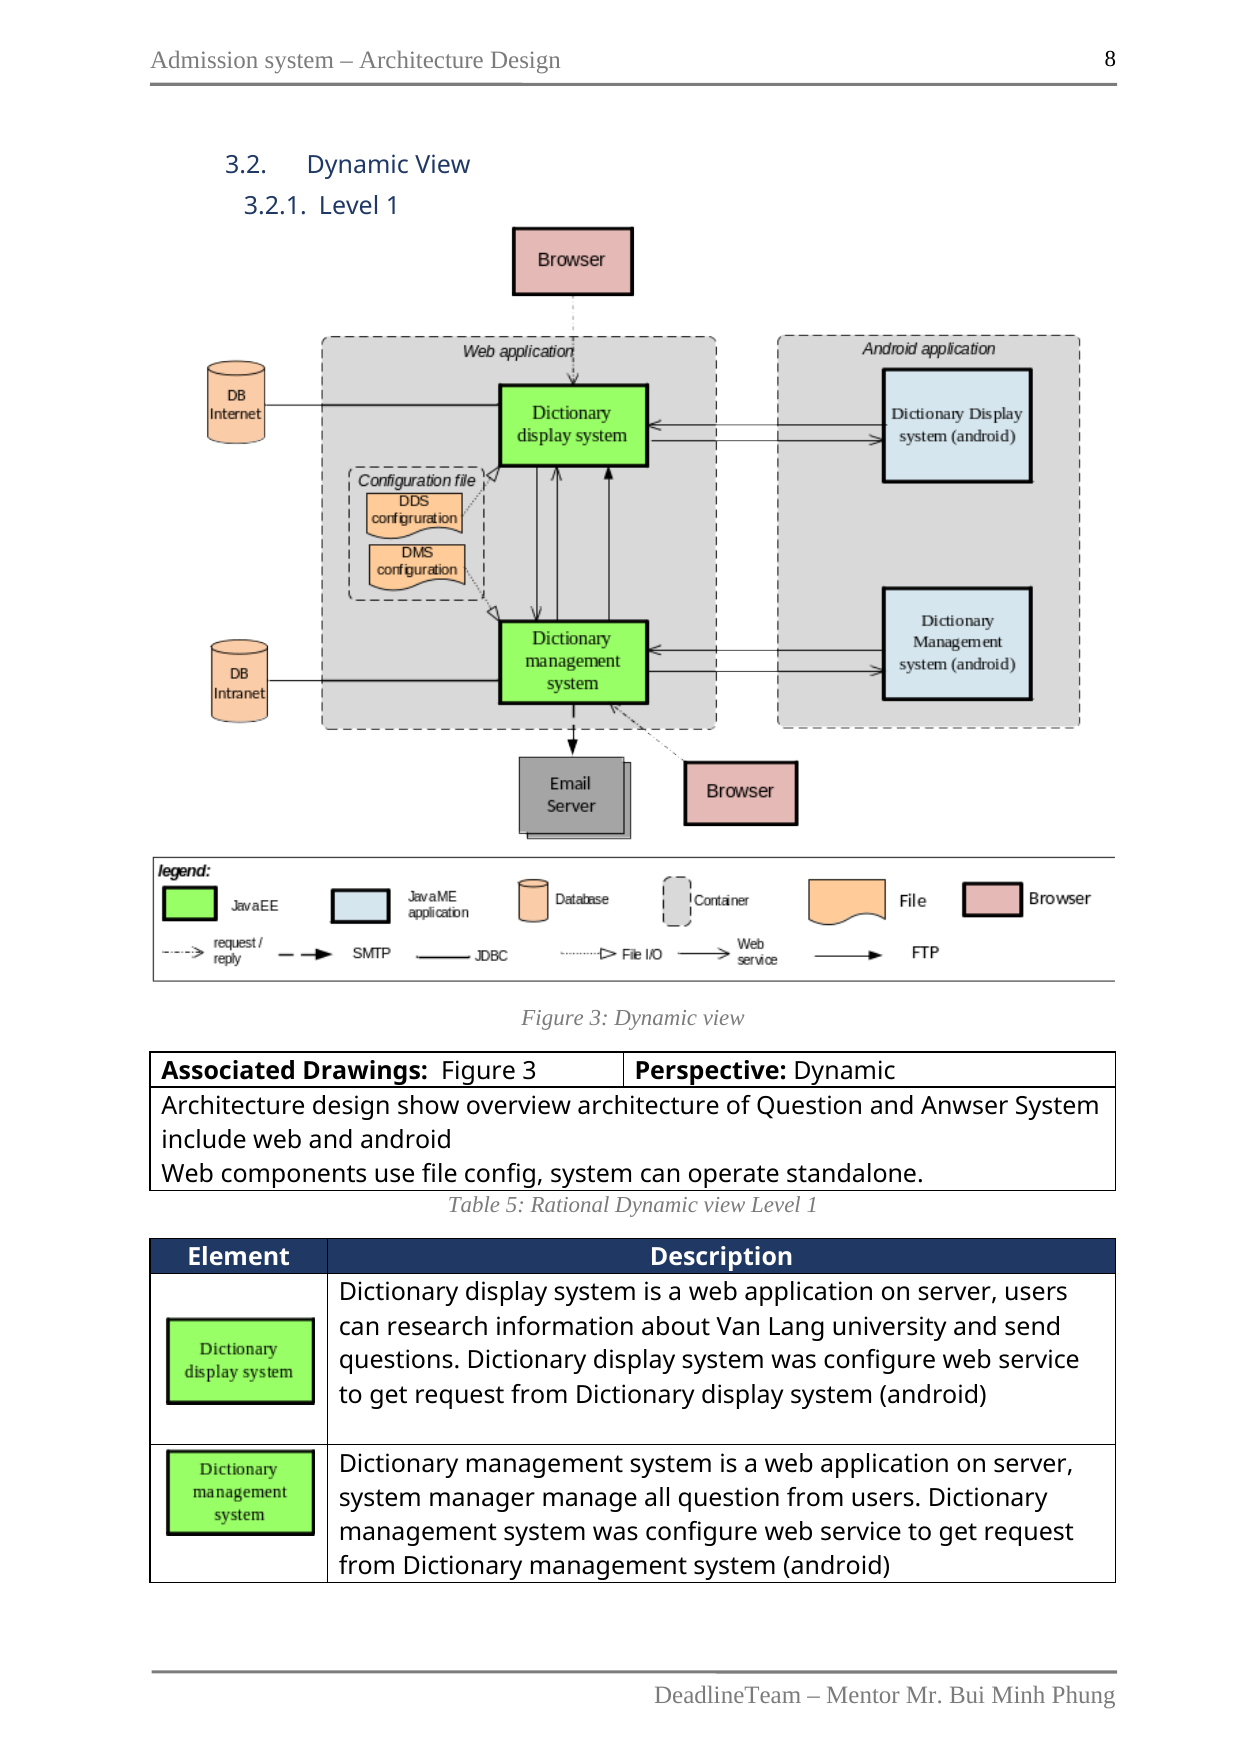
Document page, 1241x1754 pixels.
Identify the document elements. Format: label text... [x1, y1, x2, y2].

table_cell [328, 1445, 1115, 1582]
table_header Element [151, 1239, 327, 1273]
subtitle Dynamic View [225, 146, 1116, 180]
text Figure 3: Dynamic view [150, 1004, 1116, 1031]
table_cell Dictionary display system is a web application on server, users can research information about Van Lang university and send questions. Dictionary display system was configure web service to get request from Dictionary display system (android) [328, 1274, 1115, 1444]
table_header Associated Drawings: Figure 3 [151, 1053, 623, 1086]
table_cell [151, 1274, 327, 1444]
subtitle Level 1 [244, 187, 1116, 221]
table_cell [151, 1445, 327, 1582]
table_header Description [328, 1239, 1115, 1273]
text Table 5: Rational Dynamic view Level 1 [150, 1191, 1116, 1217]
table_header Perspective: Dynamic [624, 1053, 1115, 1086]
table_cell Architecture design show overview architecture of Question and Anwser System include web and android Web components use file config, system can operate standalone. [151, 1088, 1115, 1190]
